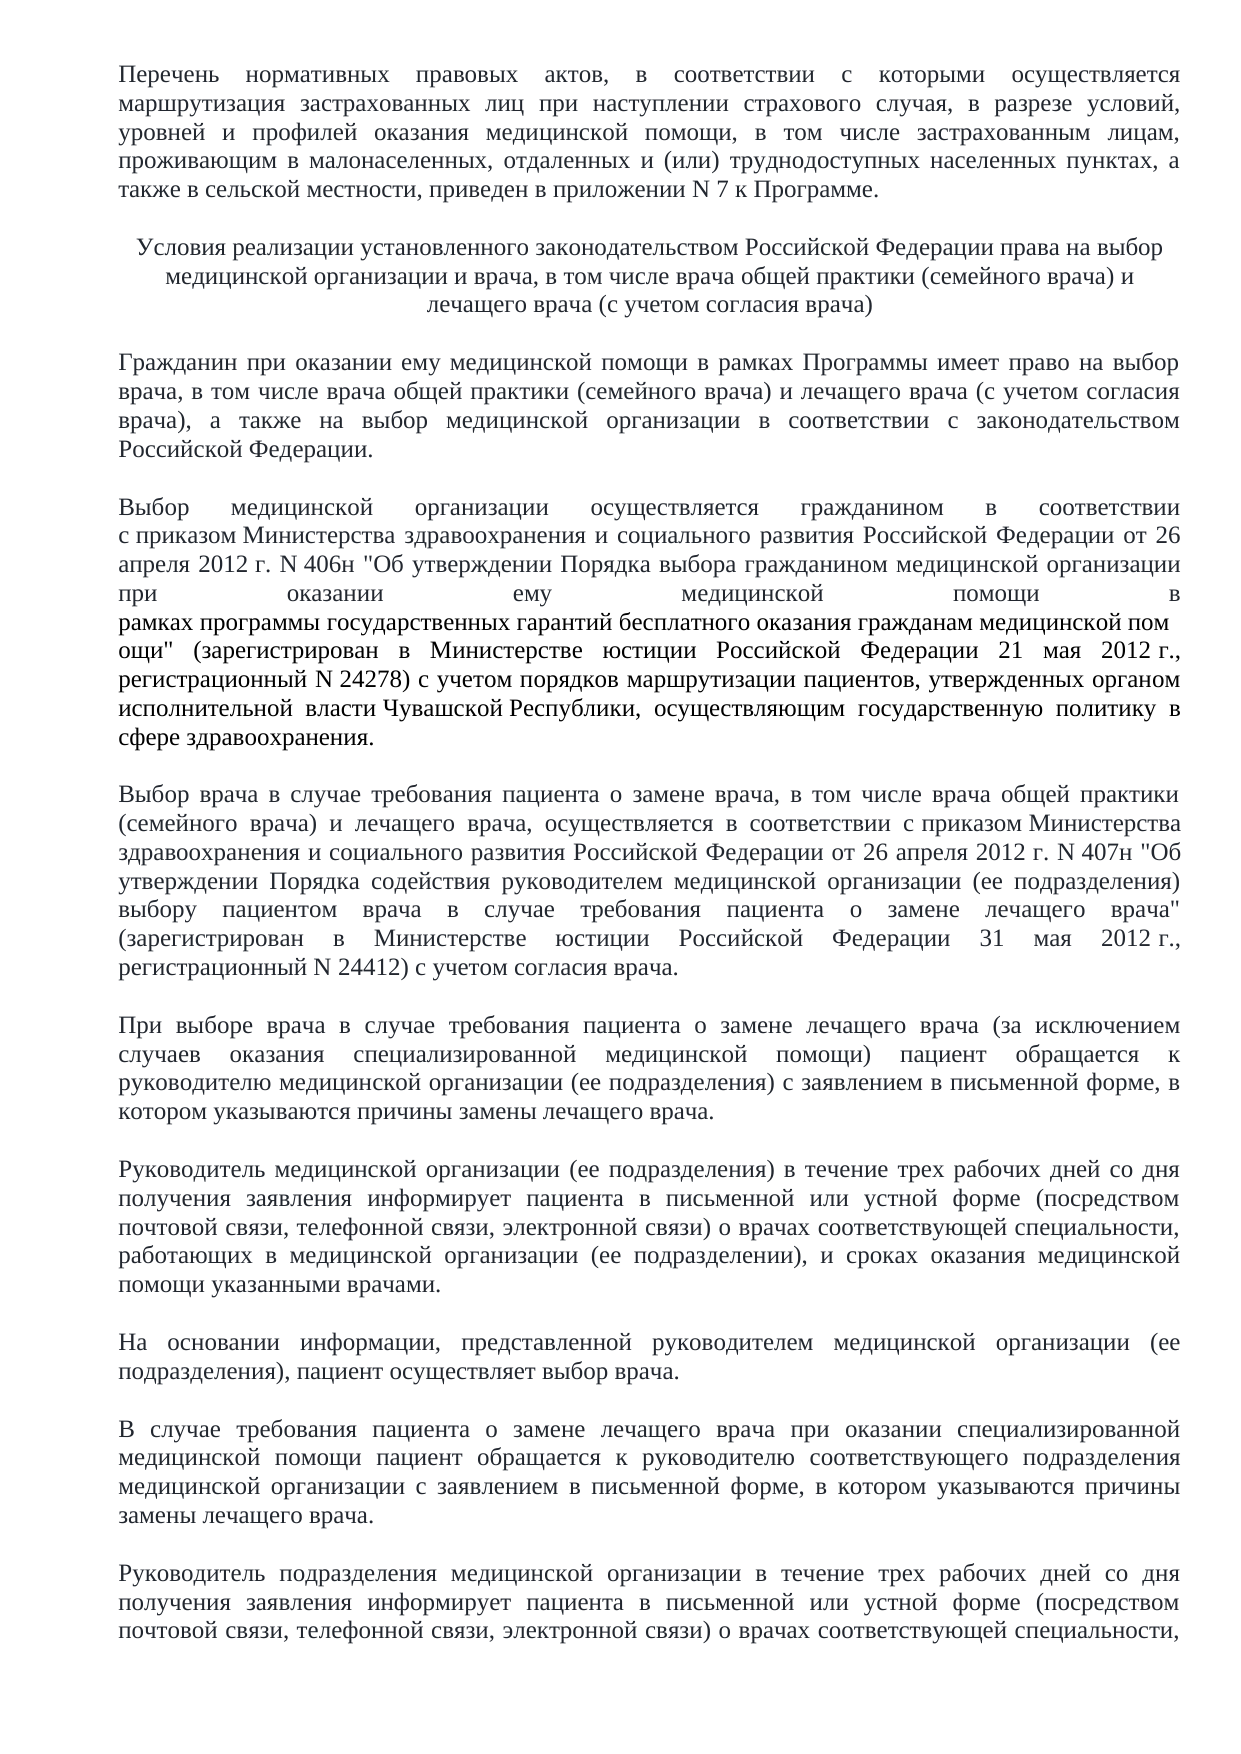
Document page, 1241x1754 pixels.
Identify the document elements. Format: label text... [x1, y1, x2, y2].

text Руководитель медицинской организации (ее подразделения) в течение трех рабочих дней со дня получения заявления информирует пациента в письменной или устной форме (посредством почтовой связи, телефонной связи, электронной связи) о врачах соответствующей специальности, работающих в медицинской организации (ее подразделении), и сроках оказания медицинской помощи указанными врачами. [118, 1154, 1181, 1298]
text Выбор медицинской организации осуществляется гражданином в соответствии с приказом Министерства здравоохранения и социального развития Российской Федерации от 26 апреля 2012 г. N 406н "Об утверждении Порядка выбора гражданином медицинской организации при оказании ему медицинской помощи в рамках программы государственных гарантий бесплатного оказания гражданам медицинской помощи" (зарегистрирован в Министерстве юстиции Российской Федерации 21 мая 2012 г., регистрационный N 24278) с учетом порядков маршрутизации пациентов, утвержденных органом исполнительной власти Чувашской Республики, осуществляющим государственную политику в сфере здравоохранения. [118, 492, 1181, 750]
text Выбор врача в случае требования пациента о замене врача, в том числе врача общей практики (семейного врача) и лечащего врача, осуществляется в соответствии с приказом Министерства здравоохранения и социального развития Российской Федерации от 26 апреля 2012 г. N 407н "Об утверждении Порядка содействия руководителем медицинской организации (ее подразделения) выбору пациентом врача в случае требования пациента о замене лечащего врача" (зарегистрирован в Министерстве юстиции Российской Федерации 31 мая 2012 г., регистрационный N 24412) с учетом согласия врача. [118, 779, 1181, 981]
text На основании информации, представленной руководителем медицинской организации (ее подразделения), пациент осуществляет выбор врача. [118, 1327, 1181, 1384]
text При выборе врача в случае требования пациента о замене лечащего врача (за исключением случаев оказания специализированной медицинской помощи) пациент обращается к руководителю медицинской организации (ее подразделения) с заявлением в письменной форме, в котором указываются причины замены лечащего врача. [118, 1010, 1181, 1125]
text Условия реализации установленного законодательством Российской Федерации права на выбор медицинской организации и врача, в том числе врача общей практики (семейного врача) и лечащего врача (с учетом согласия врача) [118, 232, 1181, 318]
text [118, 1558, 1181, 1644]
text В случае требования пациента о замене лечащего врача при оказании специализированной медицинской помощи пациент обращается к руководителю соответствующего подразделения медицинской организации с заявлением в письменной форме, в котором указываются причины замены лечащего врача. [118, 1414, 1181, 1529]
text Гражданин при оказании ему медицинской помощи в рамках Программы имеет право на выбор врача, в том числе врача общей практики (семейного врача) и лечащего врача (с учетом согласия врача), а также на выбор медицинской организации в соответствии с законодательством Российской Федерации. [118, 347, 1181, 462]
text Перечень нормативных правовых актов, в соответствии с которыми осуществляется маршрутизация застрахованных лиц при наступлении страхового случая, в разрезе условий, уровней и профилей оказания медицинской помощи, в том числе застрахованным лицам, проживающим в малонаселенных, отдаленных и (или) труднодоступных населенных пунктах, а также в сельской местности, приведен в приложении N 7 к Программе. [118, 59, 1181, 203]
